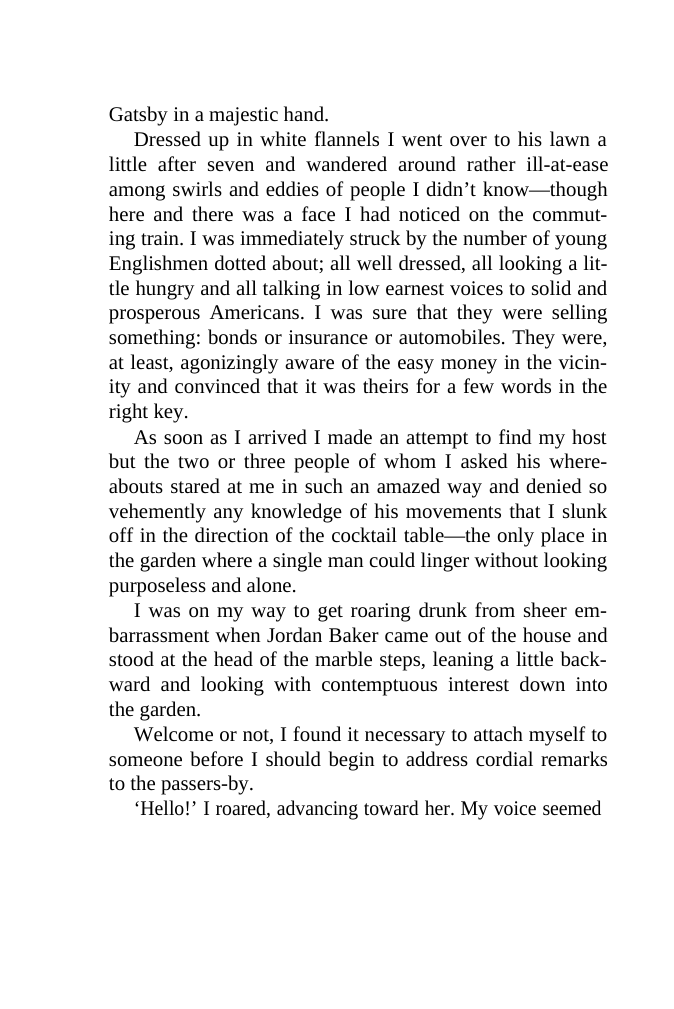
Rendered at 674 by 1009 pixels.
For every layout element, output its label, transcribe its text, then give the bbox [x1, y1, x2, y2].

text I was on my way to get roaring drunk from sheer em- barrassment when Jordan Baker came out of the house and stood at the head of the marble steps, leaning a little back- ward and looking with contemptuous interest down into the garden. [109, 598, 608, 721]
text Welcome or not, I found it necessary to attach myself to someone before I should begin to address cordial remarks to the passers-by. [109, 722, 608, 795]
text As soon as I arrived I made an attempt to find my host but the two or three people of whom I asked his where- abouts stared at me in such an amazed way and denied so vehemently any knowledge of his movements that I slunk off in the direction of the cocktail table—the only place in the garden where a single man could linger without looking purposeless and alone. [109, 424, 608, 597]
text Gatsby in a majestic hand. [109, 102, 619, 126]
text Dressed up in white flannels I went over to his lawn a little after seven and wandered around rather ill-at-ease among swirls and eddies of people I didn’t know—though here and there was a face I had noticed on the commut- ing train. I was immediately struck by the number of young Englishmen dotted about; all well dressed, all looking a lit- tle hungry and all talking in low earnest voices to solid and prosperous Americans. I was sure that they were selling something: bonds or insurance or automobiles. They were, at least, agonizingly aware of the easy money in the vicin- ity and convinced that it was theirs for a few words in the right key. [109, 127, 608, 423]
text ‘Hello!’ I roared, advancing toward her. My voice seemed [134, 796, 619, 820]
